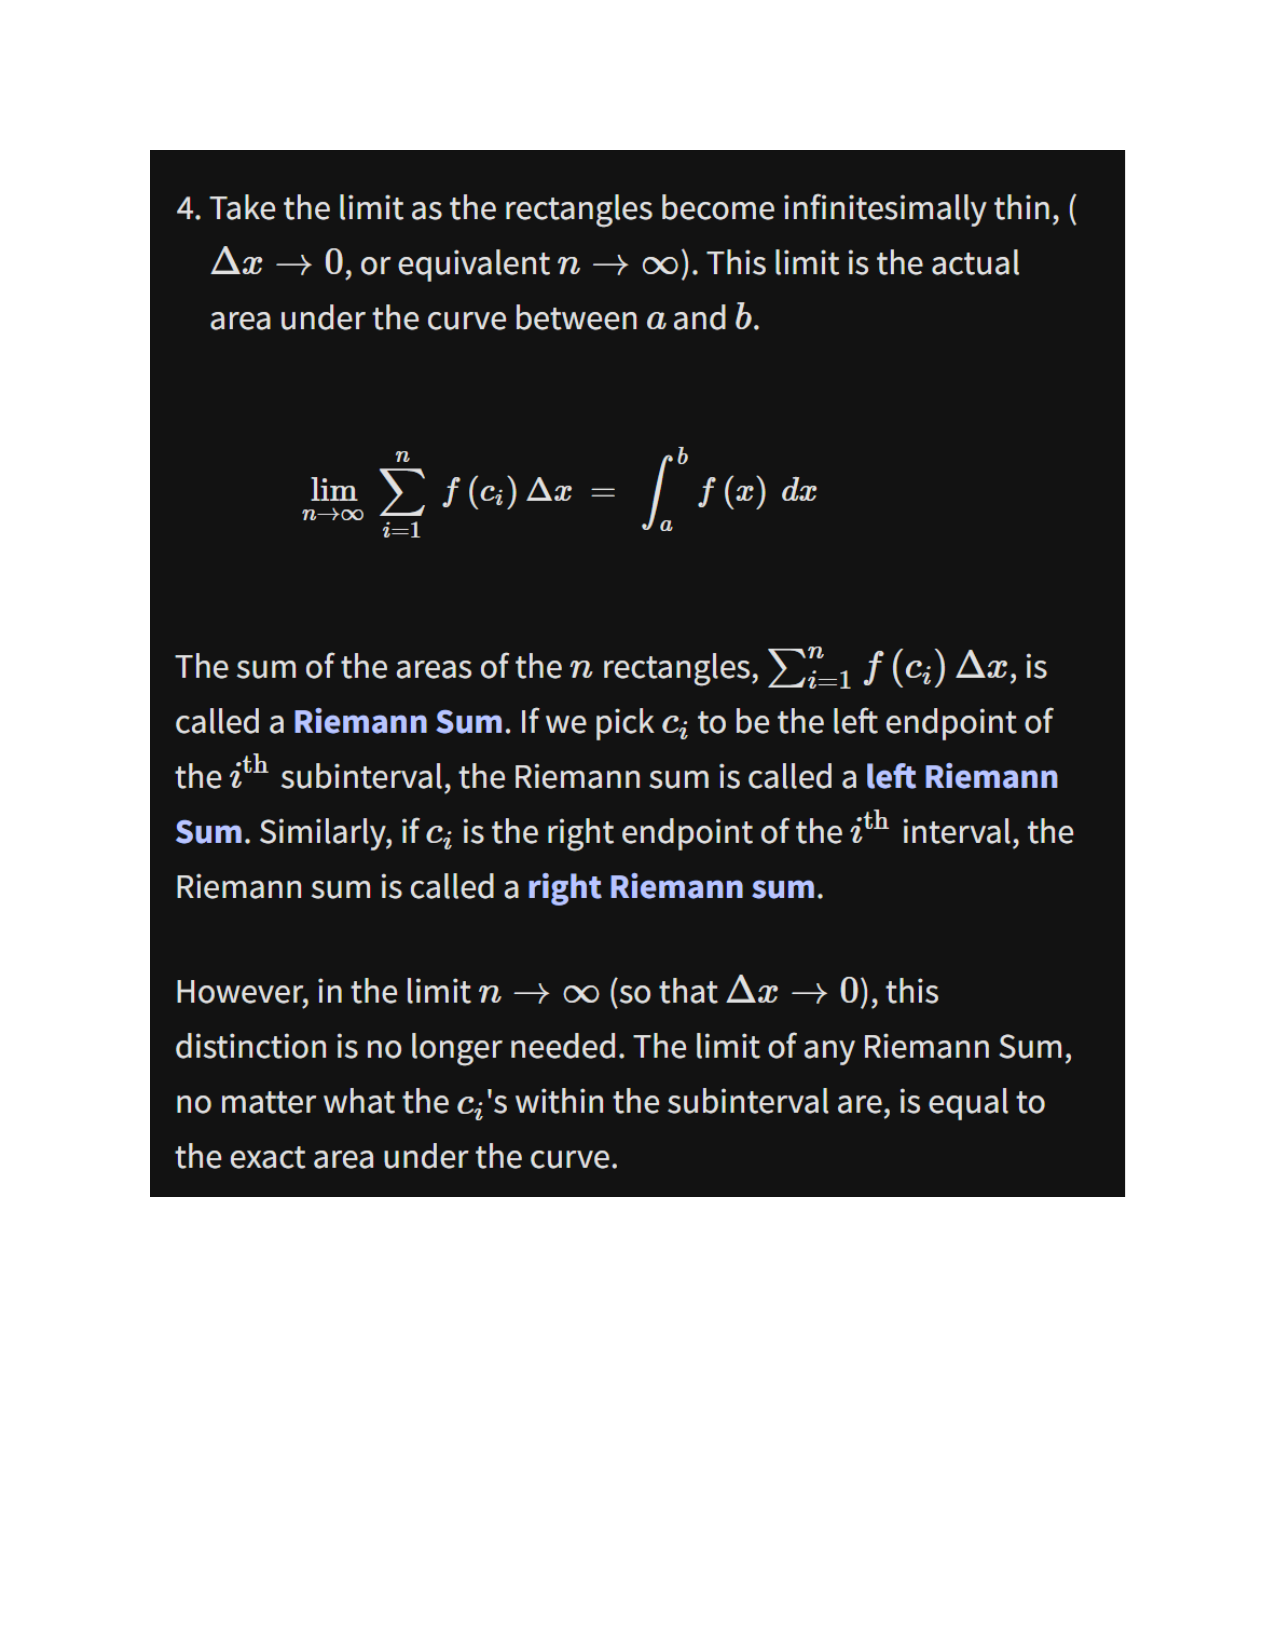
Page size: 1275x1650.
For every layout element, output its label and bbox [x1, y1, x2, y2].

picture [150, 150, 1125, 1197]
